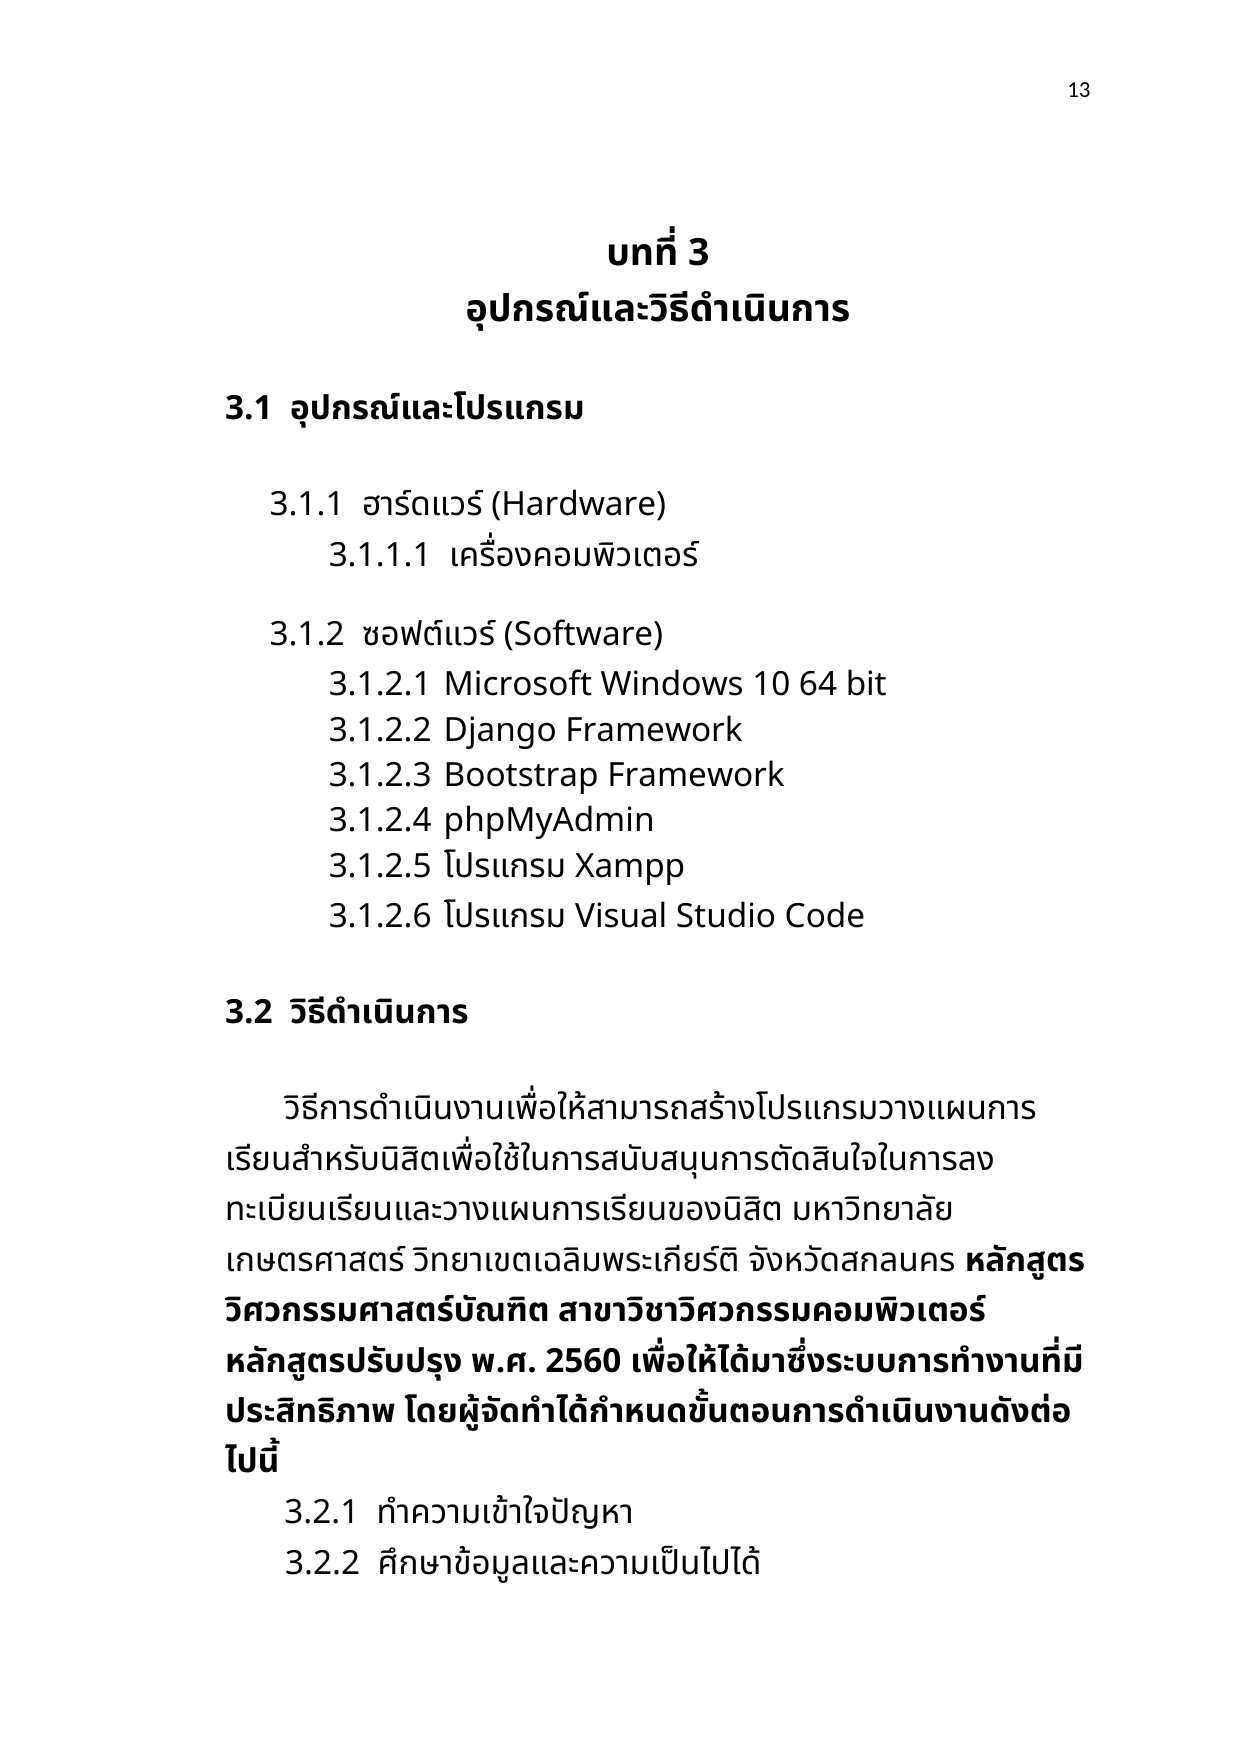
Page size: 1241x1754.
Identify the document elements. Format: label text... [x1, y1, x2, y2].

text 3.1 อุปกรณ์และโปรแกรม [225, 384, 1090, 435]
list โปรแกรม Xampp [328, 842, 1090, 892]
text 3.1.1 ฮาร์ดแวร์ (Hardware) [254, 480, 1090, 531]
list Django Framework [328, 705, 1090, 751]
list Microsoft Windows 10 64 bit [328, 660, 1090, 705]
text 3.2.1 ทำความเข้าใจปัญหา [225, 1488, 1090, 1538]
list Bootstrap Framework [328, 751, 1090, 796]
text อุปกรณ์และวิธีดำเนินการ [225, 282, 1090, 339]
text บทที่ 3 [225, 225, 1090, 282]
list phpMyAdmin [328, 796, 1090, 842]
text 3.2 วิธีดำเนินการ [225, 988, 1090, 1039]
text 3.1.1.1 เครื่องคอมพิวเตอร์ [225, 531, 1090, 581]
text วิธีการดำเนินงานเพื่อให้สามารถสร้างโปรแกรมวางแผนการเรียนสำหรับนิสิตเพื่อใช้ในการสนับสนุนการตัดสินใจในการลงทะเบียนเรียนและวางแผนการเรียนของนิสิต มหาวิทยาลัยเกษตรศาสตร์ วิทยาเขตเฉลิมพระเกียร์ติ จังหวัดสกลนคร หลักสูตรวิศวกรรมศาสตร์บัณฑิต สาขาวิชาวิศวกรรมคอมพิวเตอร์ หลักสูตรปรับปรุง พ.ศ. 2560 เพื่อให้ได้มาซึ่งระบบการทำงานที่มีประสิทธิภาพ โดยผู้จัดทำได้กำหนดขั้นตอนการดำเนินงานดังต่อไปนี้ [225, 1084, 1090, 1488]
text 3.1.2 ซอฟต์แวร์ (Software) [225, 609, 1090, 660]
text 3.2.2 ศึกษาข้อมูลและความเป็นไปได้ [225, 1538, 1090, 1589]
list โปรแกรม Visual Studio Code [328, 892, 1090, 943]
